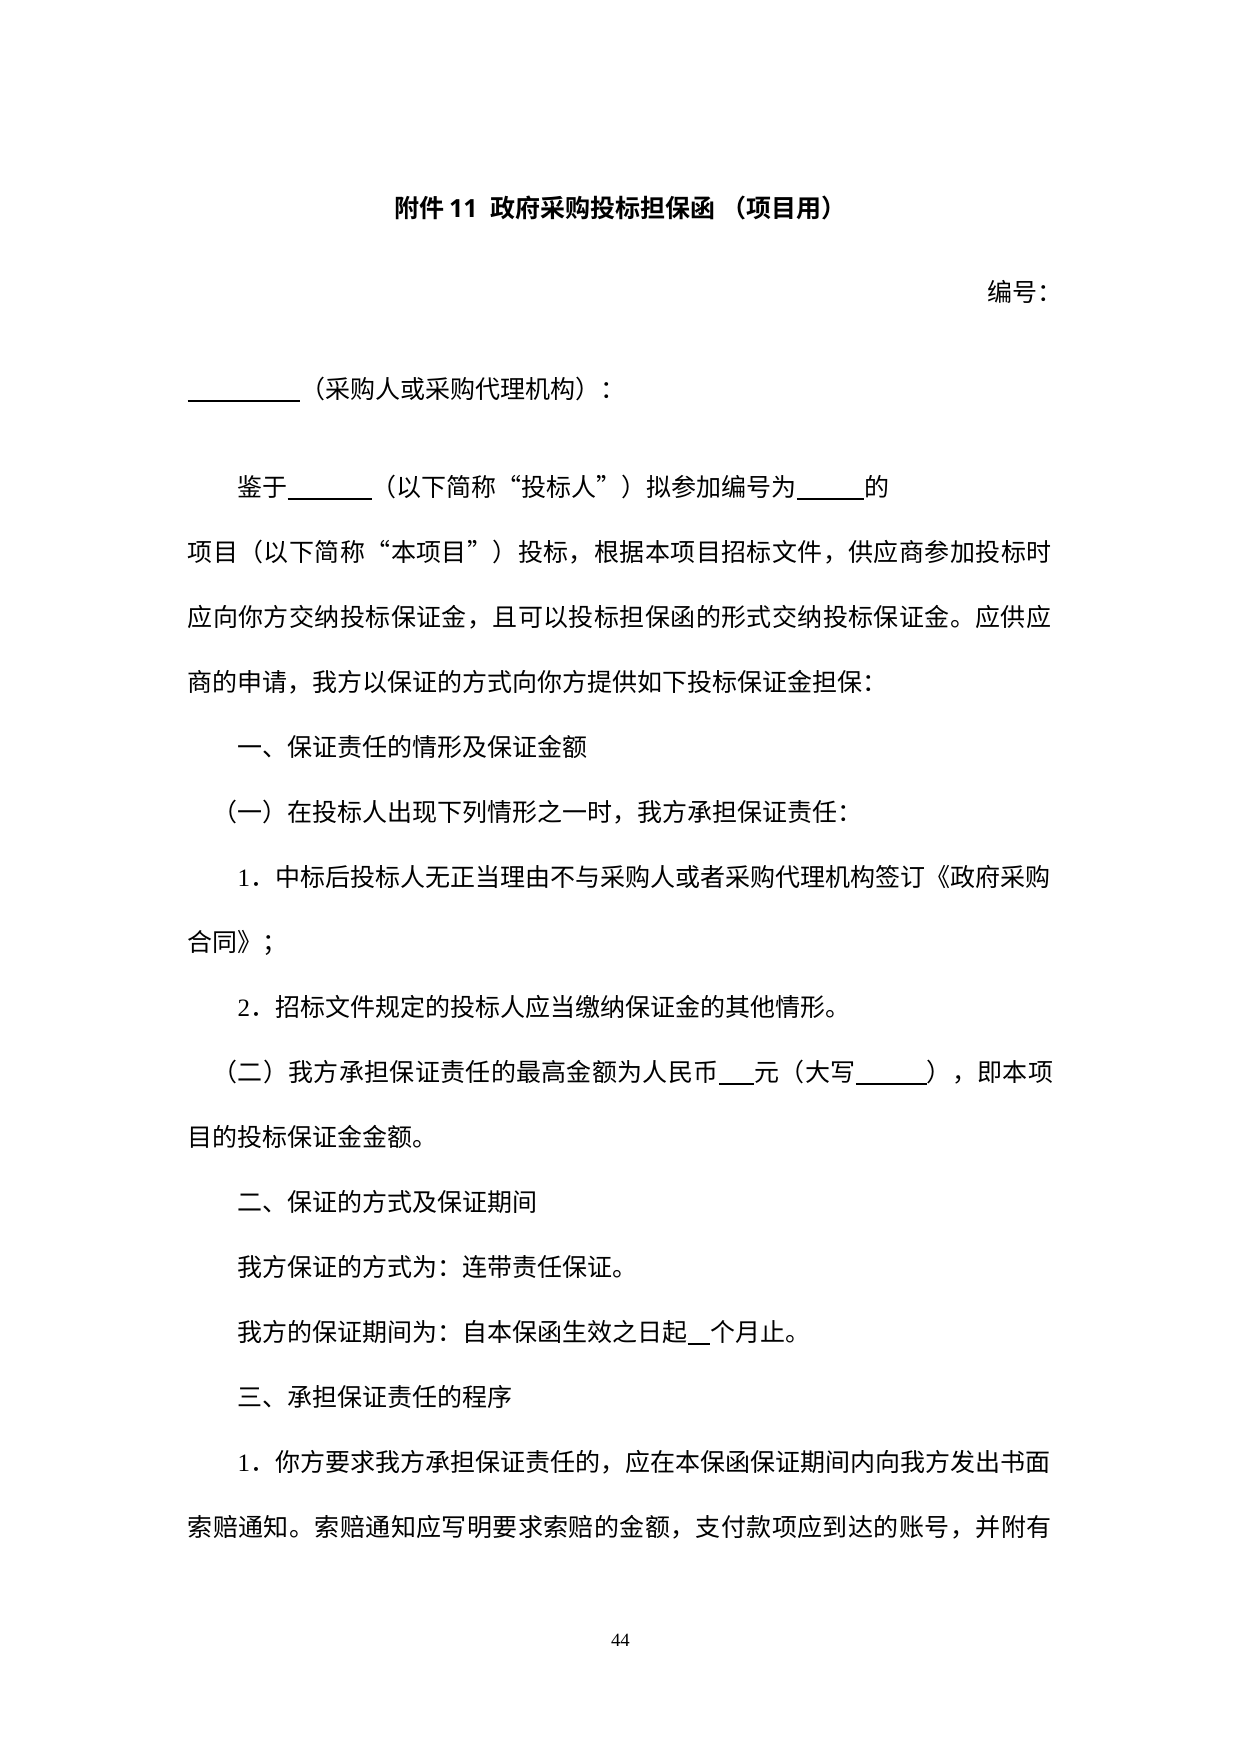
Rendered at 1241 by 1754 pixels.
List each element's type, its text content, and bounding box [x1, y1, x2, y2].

text 1．中标后投标人无正当理由不与采购人或者采购代理机构签订《政府采购合同》； [187, 843, 1053, 973]
text 鉴于 （以下简称“投标人”）拟参加编号为 的 [187, 453, 1053, 518]
text 项目（以下简称“本项目”）投标，根据本项目招标文件，供应商参加投标时应向你方交纳投标保证金，且可以投标担保函的形式交纳投标保证金。应供应商的申请，我方以保证的方式向你方提供如下投标保证金担保： [187, 518, 1053, 713]
text （一）在投标人出现下列情形之一时，我方承担保证责任： [187, 778, 1053, 843]
text （采购人或采购代理机构）： [187, 355, 1053, 420]
text 我方保证的方式为：连带责任保证。 [187, 1233, 1053, 1298]
text 三、承担保证责任的程序 [187, 1363, 1053, 1428]
text 附件11 政府采购投标担保函 （项目用） [187, 174, 1053, 239]
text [187, 1428, 1053, 1558]
text 二、保证的方式及保证期间 [187, 1168, 1053, 1233]
text 我方的保证期间为：自本保函生效之日起 个月止。 [187, 1298, 1053, 1363]
text 2．招标文件规定的投标人应当缴纳保证金的其他情形。 [187, 973, 1053, 1038]
text 编号： [187, 258, 1053, 323]
text （二）我方承担保证责任的最高金额为人民币 元（大写 ），即本项目的投标保证金金额。 [187, 1038, 1053, 1168]
text 一、保证责任的情形及保证金额 [187, 713, 1053, 778]
